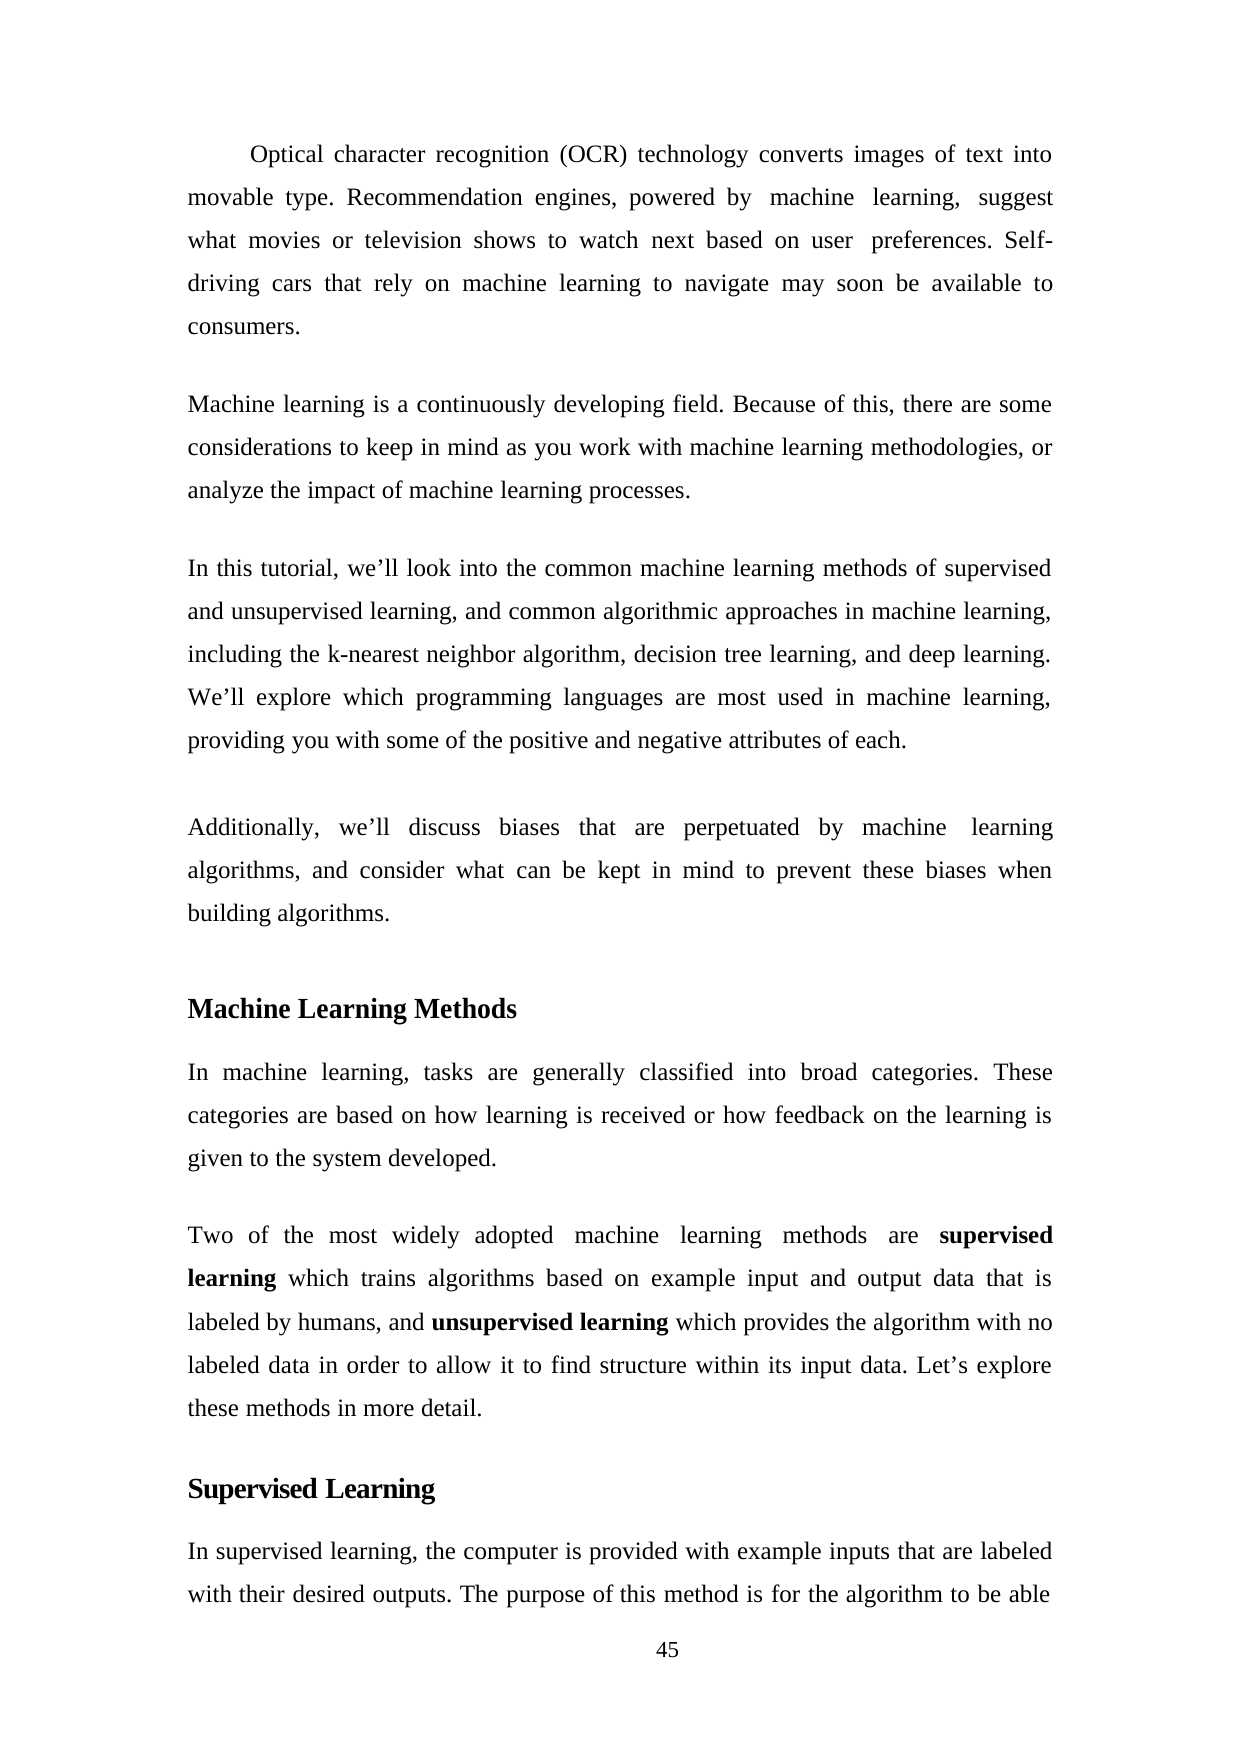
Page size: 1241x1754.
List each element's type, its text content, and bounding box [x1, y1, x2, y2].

text In this tutorial, we’ll look into the common machine learning methods of supervised and unsupervised learning, and common algorithmic approaches in machine learning, including the k-nearest neighbor algorithm, decision tree learning, and deep learning. We’ll explore which programming languages are most used in machine learning, providing you with some of the positive and negative attributes of each. [187, 553, 1052, 754]
text Machine learning is a continuously developing field. Because of this, there are some considerations to keep in mind as you work with machine learning methodologies, or analyze the impact of machine learning processes. [187, 389, 1053, 504]
subtitle Supervised Learning [187, 1471, 1159, 1504]
text Optical character recognition (OCR) technology converts images of text into movable type. Recommendation engines, powered by machine learning, suggest what movies or television shows to watch next based on user preferences. Self- driving cars that rely on machine learning to navigate may soon be available to consumers. [187, 139, 1053, 340]
subtitle Machine Learning Methods [187, 991, 1159, 1025]
text Additionally, we’ll discuss biases that are perpetuated by machine learning algorithms, and consider what can be kept in mind to prevent these biases when building algorithms. [187, 812, 1053, 927]
text In machine learning, tasks are generally classified into broad categories. These categories are based on how learning is received or how feedback on the learning is given to the system developed. [187, 1057, 1053, 1172]
text In supervised learning, the computer is provided with example inputs that are labeled with their desired outputs. The purpose of this method is for the algorithm to be able [187, 1536, 1053, 1608]
text Two of the most widely adopted machine learning methods are supervised learning which trains algorithms based on example input and output data that is labeled by humans, and unsupervised learning which provides the algorithm with no labeled data in order to allow it to find structure within its input data. Let’s explore these methods in more detail. [187, 1220, 1053, 1422]
